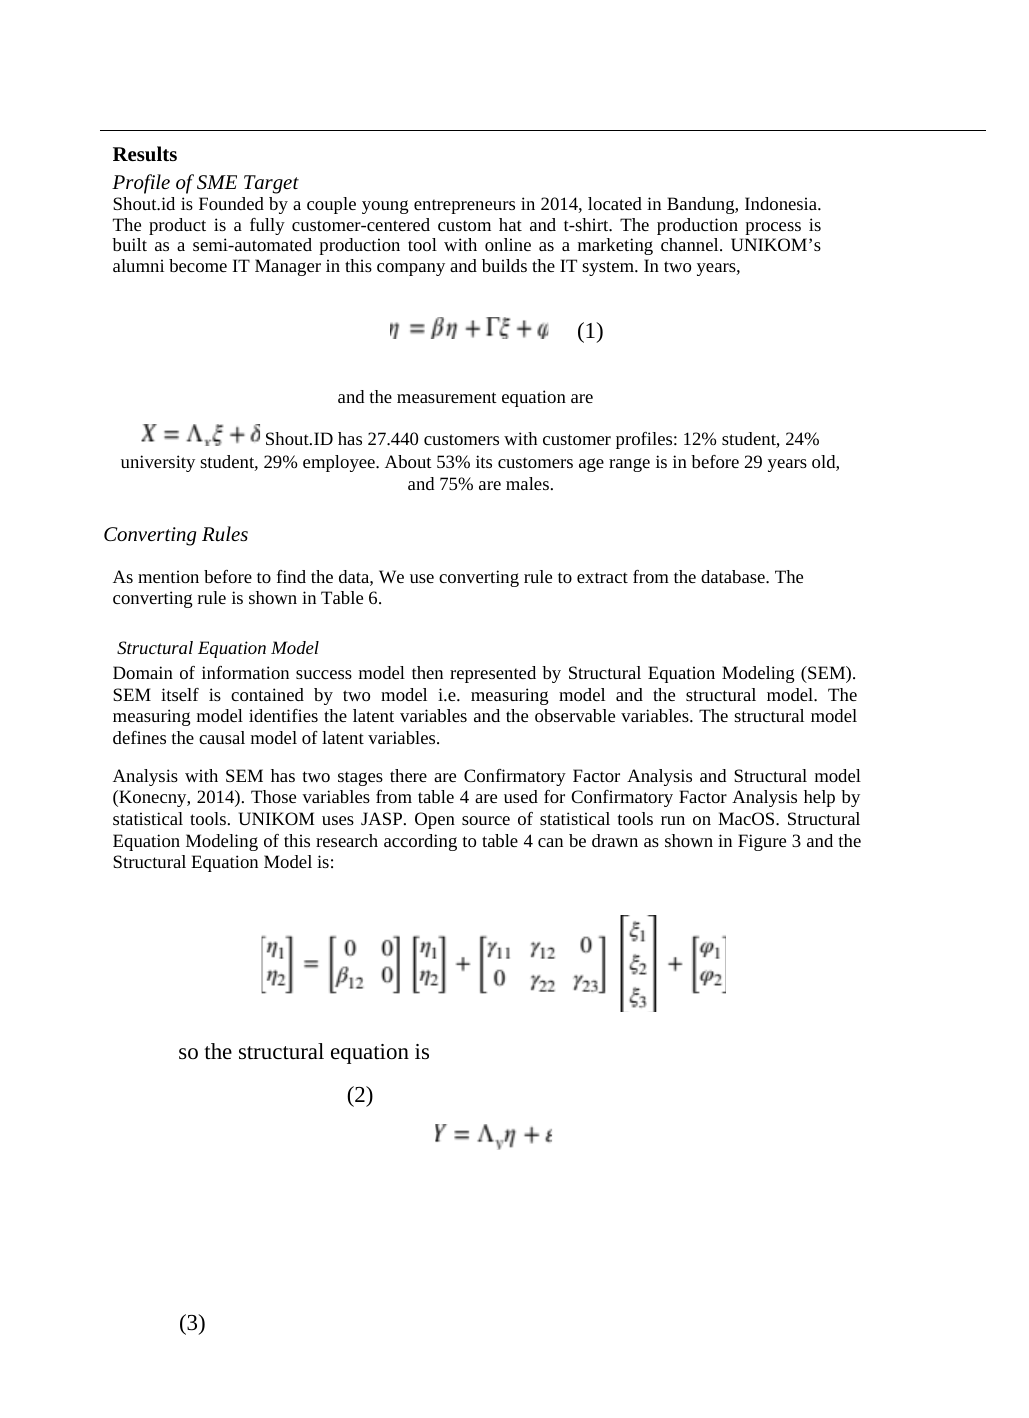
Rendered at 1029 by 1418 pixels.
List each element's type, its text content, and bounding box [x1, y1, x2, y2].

text so the structural equation is [19, 1038, 975, 1064]
text and the measurement equation are [19, 386, 975, 408]
text Converting Rules [60, 522, 975, 546]
text (2) [19, 1081, 975, 1107]
text Domain of information success model then represented by Structural Equation Modeling (SEM). SEM itself is contained by two model i.e. measuring model and the structural model. The measuring model identifies the latent variables and the observable variables. The structural model defines the causal model of latent variables. [112, 662, 858, 748]
text (3) [19, 1309, 969, 1335]
text Results [19, 142, 975, 166]
text Shout.id is Founded by a couple young entrepreneurs in 2014, located in Bandung, Indonesia. The product is a fully customer-centered custom hat and t-shirt. The production process is built as a semi-automated production tool with online as a marketing channel. UNIKOM’s alumni become IT Manager in this company and builds the IT system. In two years, [112, 194, 823, 276]
text (1) [19, 317, 975, 343]
text Structural Equation Model [60, 637, 975, 659]
text Analysis with SEM has two stages there are Confirmatory Factor Analysis and Structural model (Konecny, 2014). Those variables from table 4 are used for Confirmatory Factor Analysis help by statistical tools. UNIKOM uses JASP. Open source of statistical tools run on MacOS. Structural Equation Modeling of this research according to table 4 can be drawn as shown in Figure 3 and the Structural Equation Model is: [112, 765, 862, 873]
text As mention before to find the data, We use converting rule to extract from the database. The converting rule is shown in Table 6. [112, 566, 849, 609]
text Profile of SME Target [60, 170, 975, 194]
text Shout.ID has 27.440 customers with customer profiles: 12% student, 24% university student, 29% employee. About 53% its customers age range is in before 29 years old, and 75% are males. [112, 424, 849, 494]
